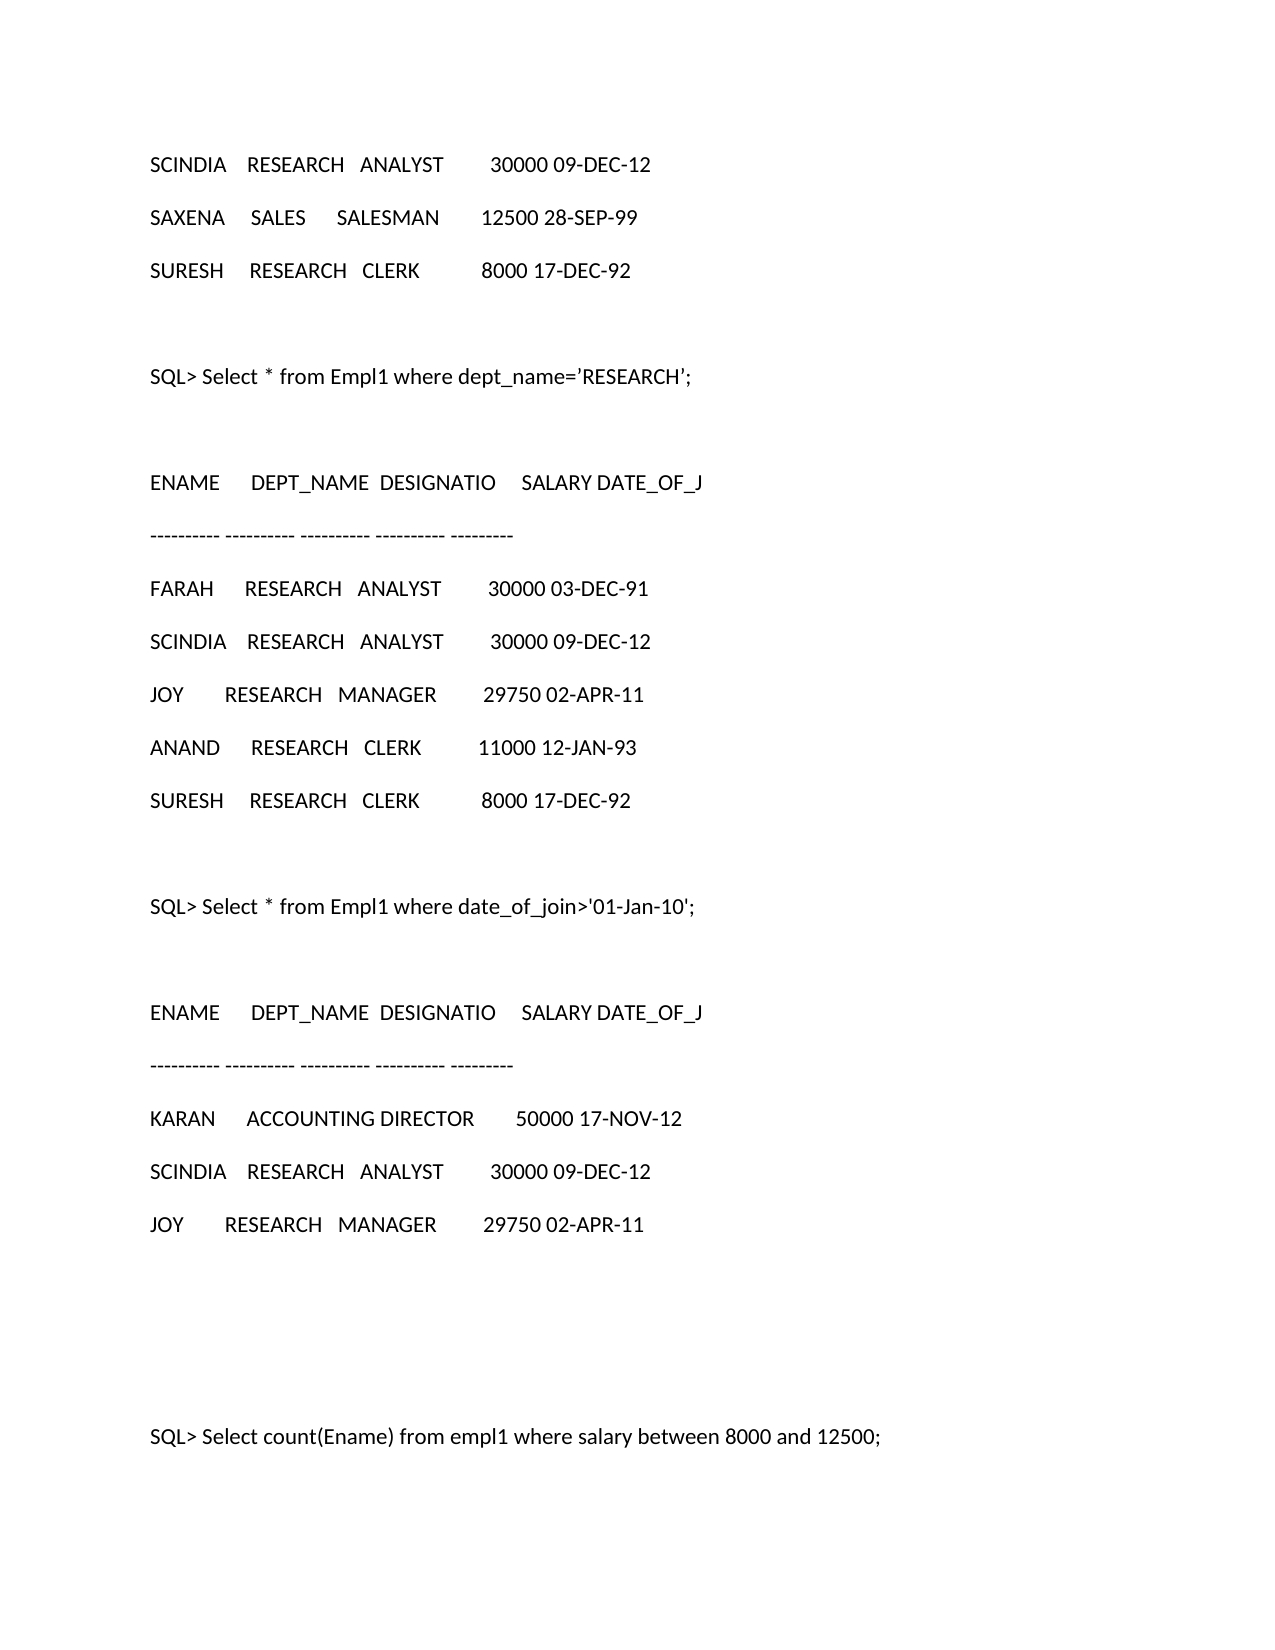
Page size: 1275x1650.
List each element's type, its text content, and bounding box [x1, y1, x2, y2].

text SAXENA SALES SALESMAN 12500 28-SEP-99 [150, 203, 1125, 231]
text SQL> Select count(Ename) from empl1 where salary between 8000 and 12500; [150, 1422, 1125, 1451]
text SQL> Select * from Empl1 where dept_name=’RESEARCH’; [150, 362, 1125, 390]
text SQL> Select * from Empl1 where date_of_join>'01-Jan-10'; [150, 892, 1125, 920]
text JOY RESEARCH MANAGER 29750 02-APR-11 [150, 680, 1125, 708]
text ---------- ---------- ---------- ---------- --------- [150, 1051, 1125, 1079]
text SURESH RESEARCH CLERK 8000 17-DEC-92 [150, 786, 1125, 814]
text SCINDIA RESEARCH ANALYST 30000 09-DEC-12 [150, 150, 1125, 178]
text FARAH RESEARCH ANALYST 30000 03-DEC-91 [150, 574, 1125, 602]
text KARAN ACCOUNTING DIRECTOR 50000 17-NOV-12 [150, 1104, 1125, 1132]
text ANAND RESEARCH CLERK 11000 12-JAN-93 [150, 733, 1125, 761]
text ENAME DEPT_NAME DESIGNATIO SALARY DATE_OF_J [150, 468, 1125, 496]
text SURESH RESEARCH CLERK 8000 17-DEC-92 [150, 256, 1125, 284]
text ENAME DEPT_NAME DESIGNATIO SALARY DATE_OF_J [150, 998, 1125, 1026]
text SCINDIA RESEARCH ANALYST 30000 09-DEC-12 [150, 627, 1125, 655]
text SCINDIA RESEARCH ANALYST 30000 09-DEC-12 [150, 1157, 1125, 1185]
text ---------- ---------- ---------- ---------- --------- [150, 521, 1125, 549]
text JOY RESEARCH MANAGER 29750 02-APR-11 [150, 1210, 1125, 1238]
